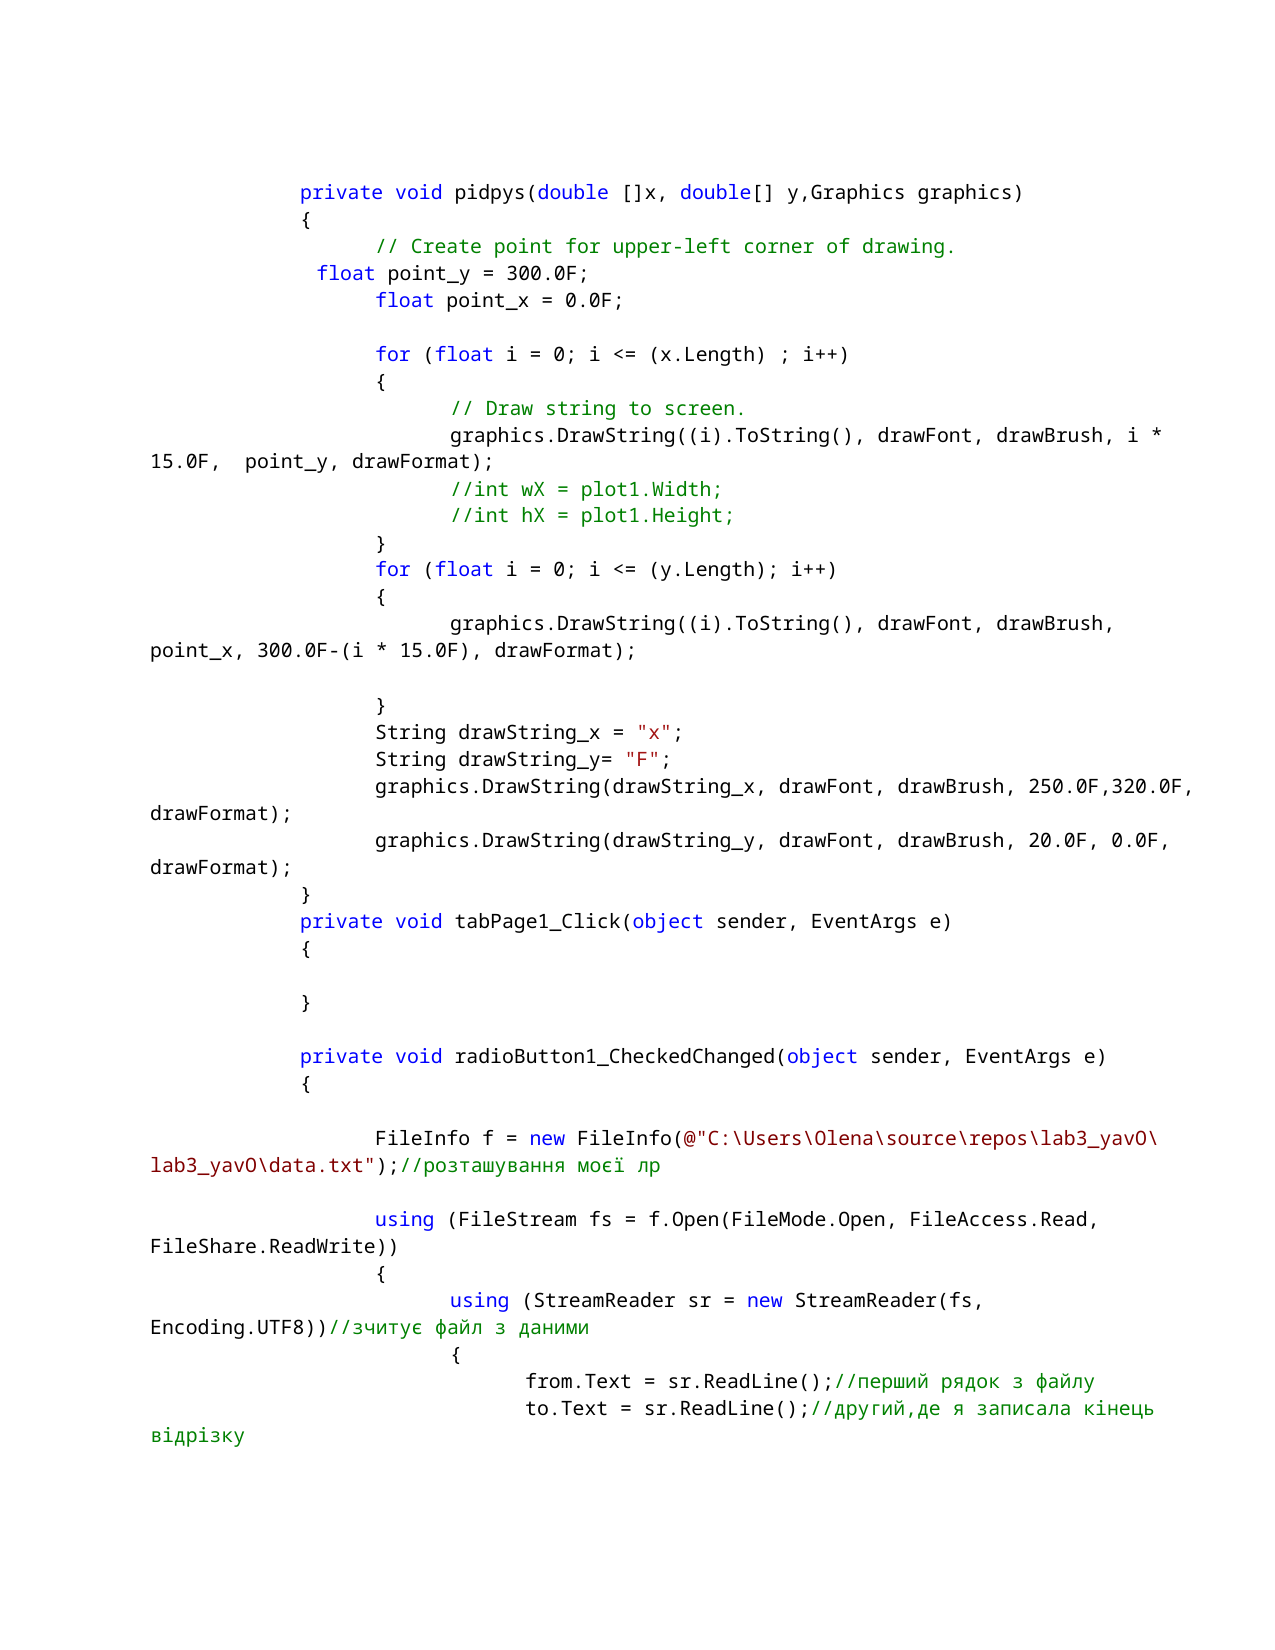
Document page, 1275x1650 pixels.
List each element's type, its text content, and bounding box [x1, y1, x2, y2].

text String drawString_y= "F"; [150, 746, 1200, 773]
text private void tabPage1_Click(object sender, EventArgs e) [150, 907, 1200, 934]
text graphics.DrawString(drawString_y, drawFont, drawBrush, 20.0F, 0.0F, drawFormat); [150, 827, 1200, 881]
text } [150, 529, 1200, 556]
text FileInfo f = new FileInfo(@"C:\Users\Olena\source\repos\lab3_yavO\lab3_yavO\data.txt");//розташування моєї лр [150, 1124, 1200, 1178]
text { [150, 583, 1200, 610]
text graphics.DrawString(drawString_x, drawFont, drawBrush, 250.0F,320.0F, drawFormat); [150, 773, 1200, 827]
text } [150, 988, 1200, 1015]
text // Draw string to screen. [150, 394, 1200, 421]
text private void radioButton1_CheckedChanged(object sender, EventArgs e) [150, 1042, 1200, 1069]
text to.Text = sr.ReadLine();//другий,де я записала кінець відрізку [150, 1394, 1200, 1448]
text for (float i = 0; i <= (y.Length); i++) [150, 556, 1200, 583]
text //int hX = plot1.Height; [150, 502, 1200, 529]
text } [150, 692, 1200, 719]
text { [150, 934, 1200, 961]
text { [150, 1069, 1200, 1096]
text using (FileStream fs = f.Open(FileMode.Open, FileAccess.Read, FileShare.ReadWrite)) [150, 1205, 1200, 1259]
text { [150, 1340, 1200, 1367]
text String drawString_x = "x"; [150, 719, 1200, 746]
text from.Text = sr.ReadLine();//перший рядок з файлу [150, 1367, 1200, 1394]
text graphics.DrawString((i).ToString(), drawFont, drawBrush, i * 15.0F, point_y, drawFormat); [150, 421, 1200, 475]
text } [150, 881, 1200, 907]
text for (float i = 0; i <= (x.Length) ; i++) [150, 340, 1200, 367]
text //int wX = plot1.Width; [150, 475, 1200, 502]
text using (StreamReader sr = new StreamReader(fs, Encoding.UTF8))//зчитує файл з даними [150, 1286, 1200, 1340]
text // Create point for upper-left corner of drawing. [150, 232, 1200, 259]
text graphics.DrawString((i).ToString(), drawFont, drawBrush, point_x, 300.0F-(i * 15.0F), drawFormat); [150, 610, 1200, 664]
text float point_x = 0.0F; [150, 286, 1200, 313]
text private void pidpys(double []x, double[] y,Graphics graphics) [150, 178, 1200, 205]
text { [150, 1259, 1200, 1286]
text { [150, 205, 1200, 232]
text float point_y = 300.0F; [150, 259, 1200, 286]
text { [150, 367, 1200, 394]
